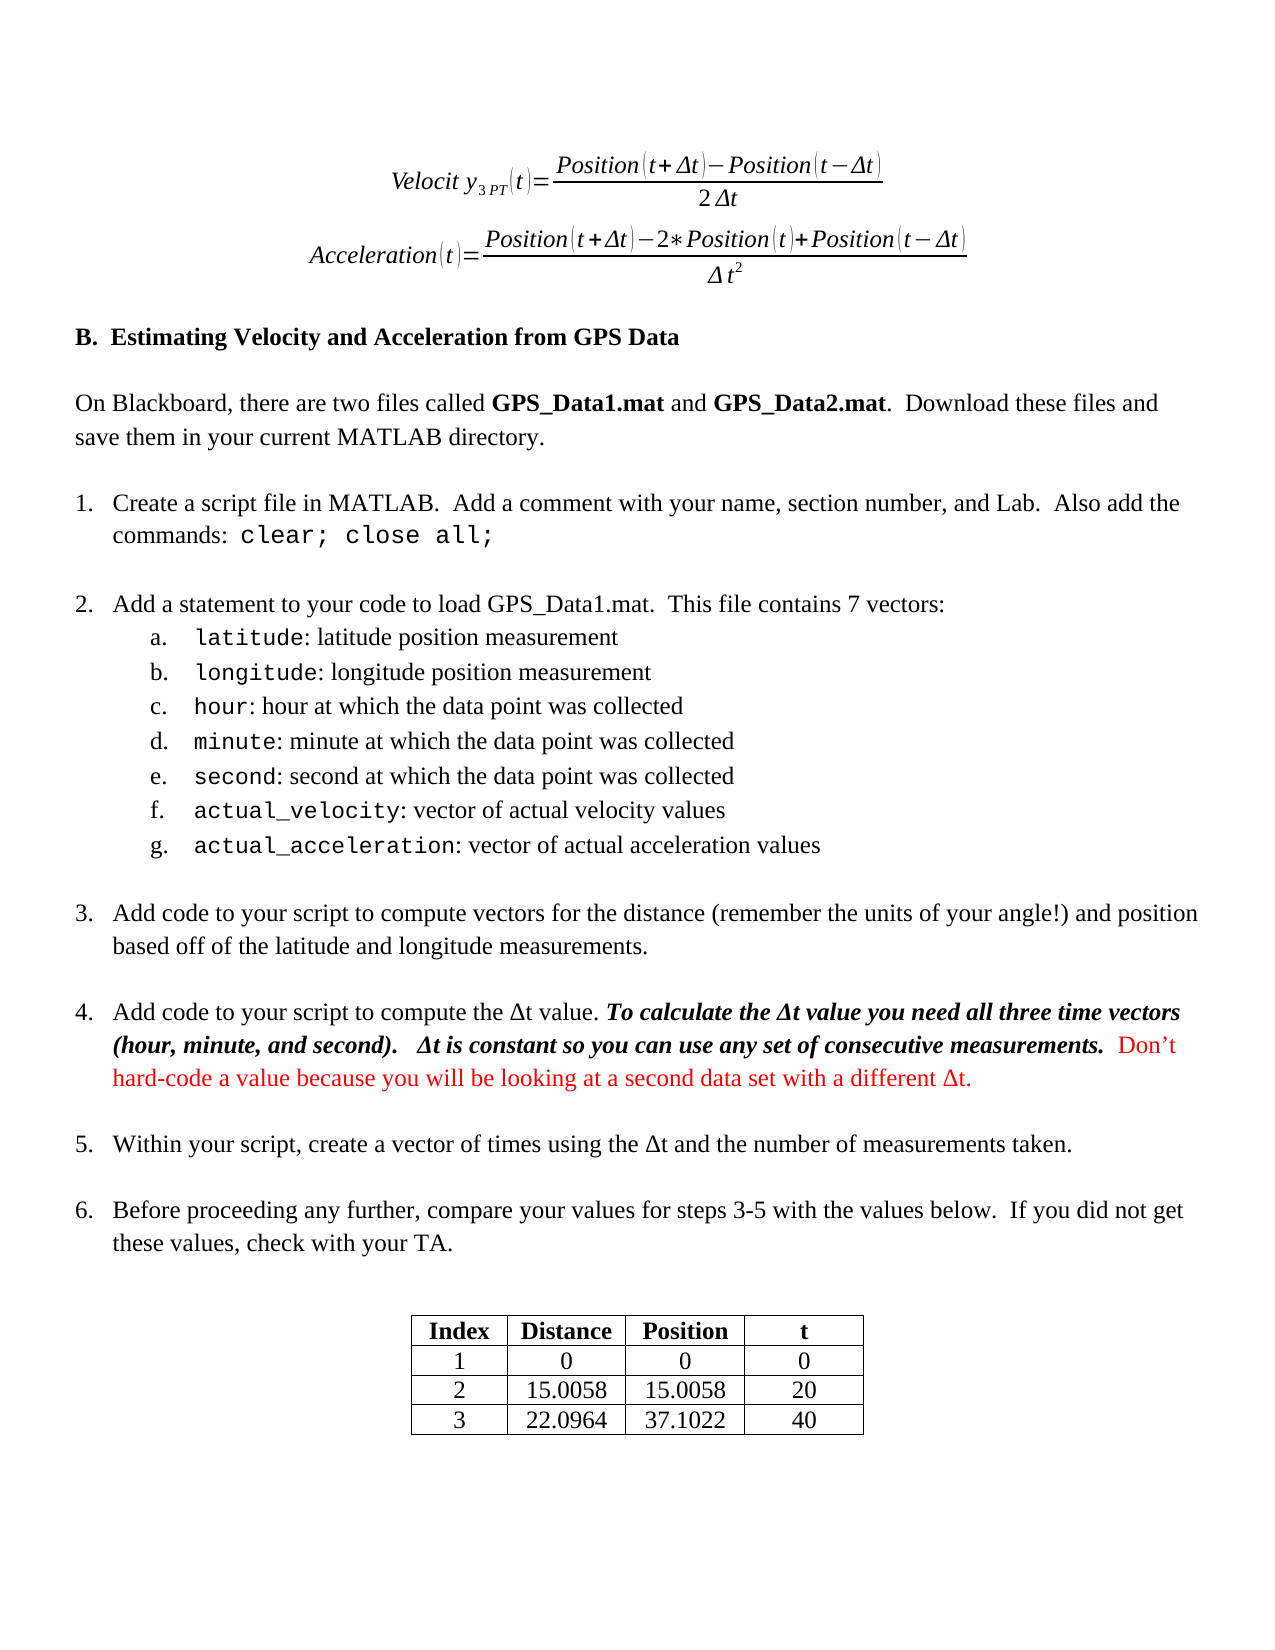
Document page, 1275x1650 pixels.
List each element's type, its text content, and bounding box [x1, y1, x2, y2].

list Before proceeding any further, compare your values for steps 3-5 with the values below. If you did not get these values, check with your TA. [75, 1195, 1200, 1257]
list actual_acceleration: vector of actual acceleration values [150, 830, 1200, 860]
table_cell 0 [508, 1346, 625, 1374]
table_cell 22.0964 [508, 1405, 625, 1434]
list Add code to your script to compute the Δt value. To calculate the Δt value you need all three time vectors (hour, minute, and second). Δt is constant so you can use any set of consecutive measurements. Don’t hard-code a value because you will be looking at a second data set with a different Δt. [75, 997, 1200, 1092]
list latitude: latitude position measurement [150, 622, 1200, 652]
list minute: minute at which the data point was collected [150, 726, 1200, 756]
list Add a statement to your code to load GPS_Data1.mat. This file contains 7 vectors: [75, 589, 1200, 618]
table_cell 15.0058 [626, 1376, 744, 1404]
list longitude: longitude position measurement [150, 657, 1200, 687]
table_header Distance [508, 1316, 625, 1345]
list Add code to your script to compute vectors for the distance (remember the units of your angle!) and position based off of the latitude and longitude measurements. [75, 898, 1200, 960]
list Within your script, create a vector of times using the Δt and the number of measurements taken. [75, 1129, 1200, 1158]
table_cell 2 [412, 1376, 507, 1404]
table_cell 1 [412, 1346, 507, 1374]
table_cell 40 [745, 1405, 863, 1434]
list second: second at which the data point was collected [150, 761, 1200, 791]
table_cell 20 [745, 1376, 863, 1404]
table_header Index [412, 1316, 507, 1345]
list Create a script file in MATLAB. Add a comment with your name, section number, and Lab. Also add the commands: clear; close all; [75, 488, 1200, 551]
table_cell 3 [412, 1405, 507, 1434]
table_cell 37.1022 [626, 1405, 744, 1434]
table_cell 15.0058 [508, 1376, 625, 1404]
table_header t [745, 1316, 863, 1345]
list On Blackboard, there are two files called GPS_Data1.mat and GPS_Data2.mat. Download these files and save them in your current MATLAB directory. [75, 388, 1200, 450]
table_header Position [626, 1316, 744, 1345]
list B. Estimating Velocity and Acceleration from GPS Data [75, 322, 1200, 351]
table_cell 0 [745, 1346, 863, 1374]
list hour: hour at which the data point was collected [150, 691, 1200, 722]
list actual_velocity: vector of actual velocity values [150, 796, 1200, 826]
table_cell 0 [626, 1346, 744, 1374]
